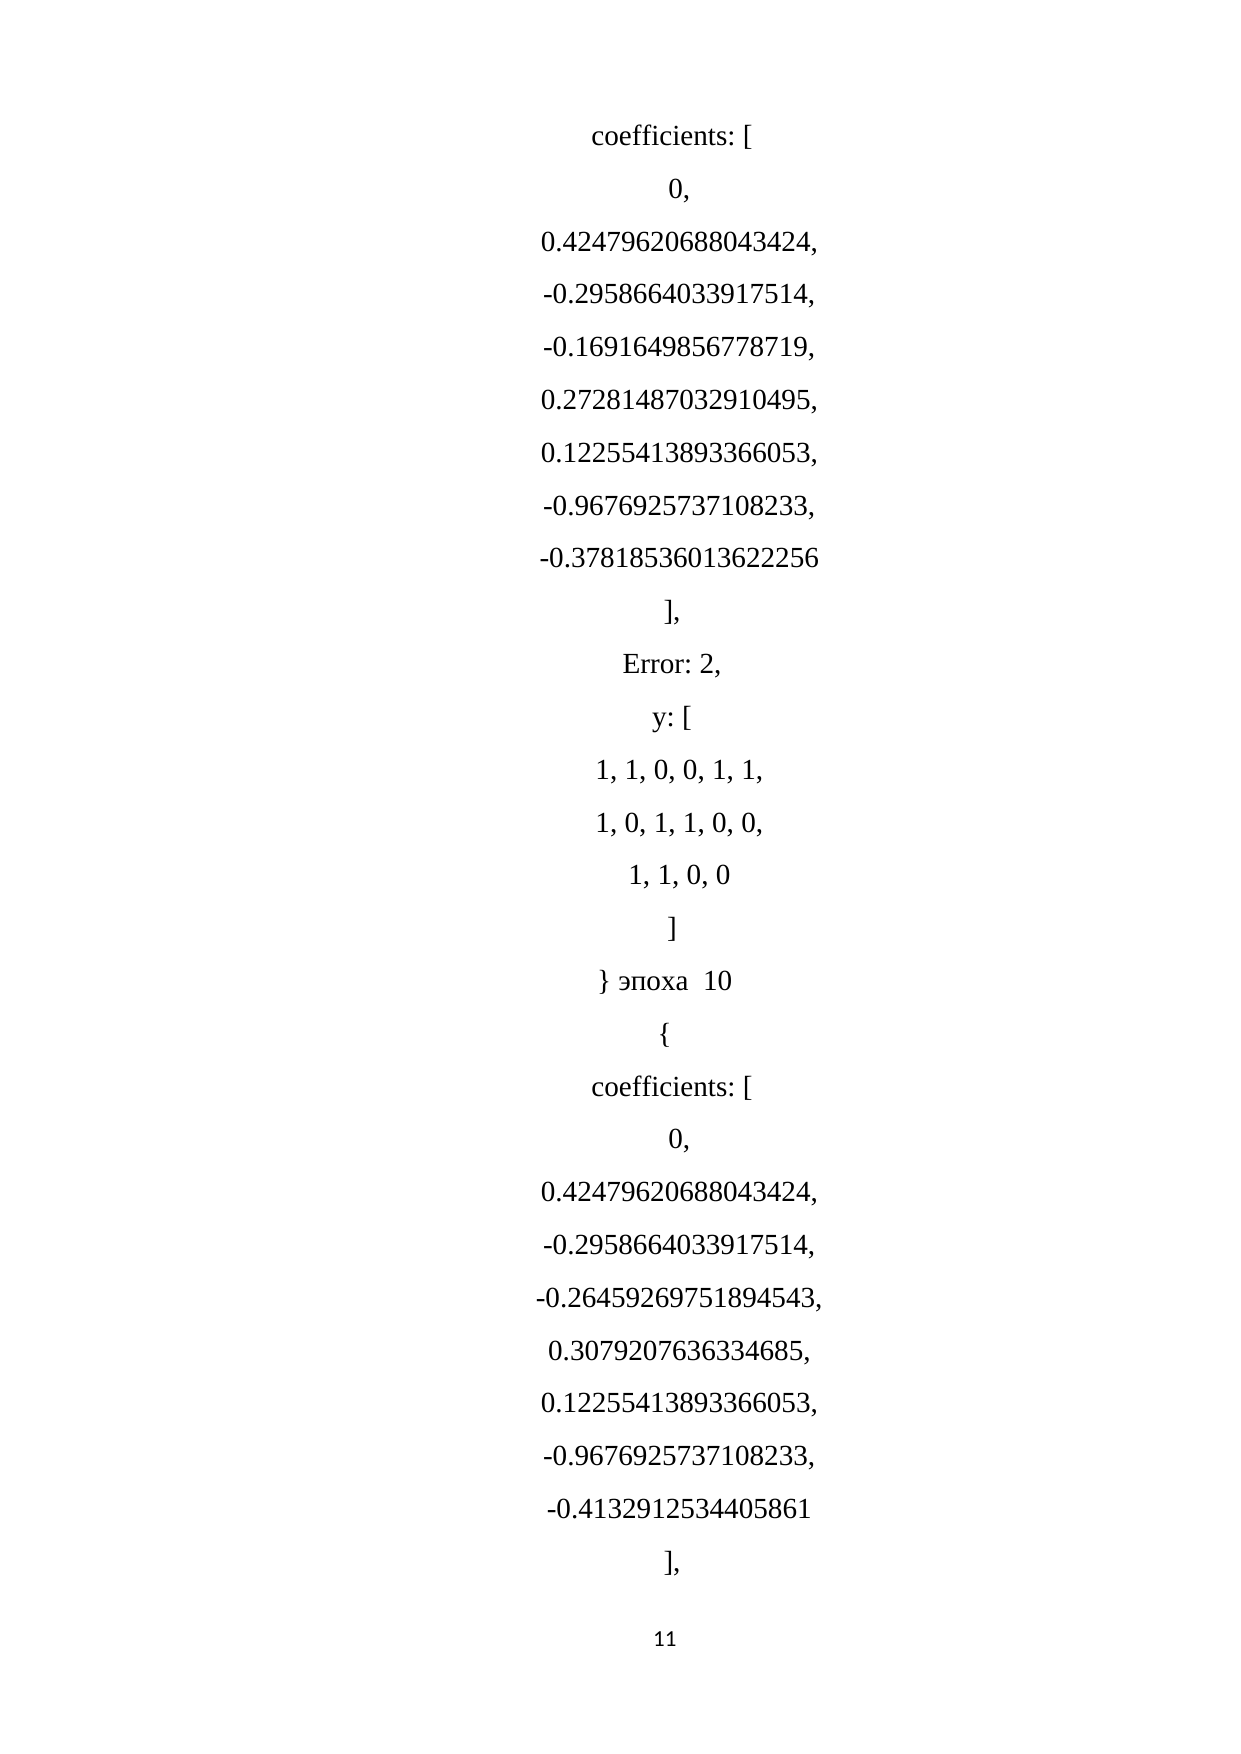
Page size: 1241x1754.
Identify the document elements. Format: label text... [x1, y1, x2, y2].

text 1, 1, 0, 0 [177, 857, 1152, 891]
text ], [177, 1544, 1152, 1578]
text 1, 1, 0, 0, 1, 1, [177, 752, 1152, 785]
text ] [177, 910, 1152, 944]
text 0.12255413893366053, [177, 1386, 1152, 1419]
text 0, [177, 171, 1152, 204]
text } эпоха 10 [177, 963, 1152, 997]
text 0, [177, 1122, 1152, 1155]
text 0.42479620688043424, [177, 224, 1152, 257]
text -0.9676925737108233, [177, 1438, 1152, 1472]
text 0.42479620688043424, [177, 1174, 1152, 1208]
text { [177, 1016, 1152, 1049]
text -0.37818536013622256 [177, 541, 1152, 574]
text Error: 2, [177, 646, 1152, 680]
text coefficients: [ [177, 118, 1152, 152]
text -0.2958664033917514, [177, 1227, 1152, 1261]
text -0.2958664033917514, [177, 277, 1152, 310]
text 0.3079207636334685, [177, 1333, 1152, 1366]
text -0.1691649856778719, [177, 329, 1152, 363]
text coefficients: [ [177, 1069, 1152, 1102]
text y: [ [177, 699, 1152, 733]
text -0.26459269751894543, [177, 1280, 1152, 1313]
text 0.27281487032910495, [177, 382, 1152, 416]
text -0.9676925737108233, [177, 488, 1152, 521]
text -0.4132912534405861 [177, 1491, 1152, 1525]
text 1, 0, 1, 1, 0, 0, [177, 805, 1152, 838]
text 0.12255413893366053, [177, 435, 1152, 468]
text ], [177, 593, 1152, 627]
